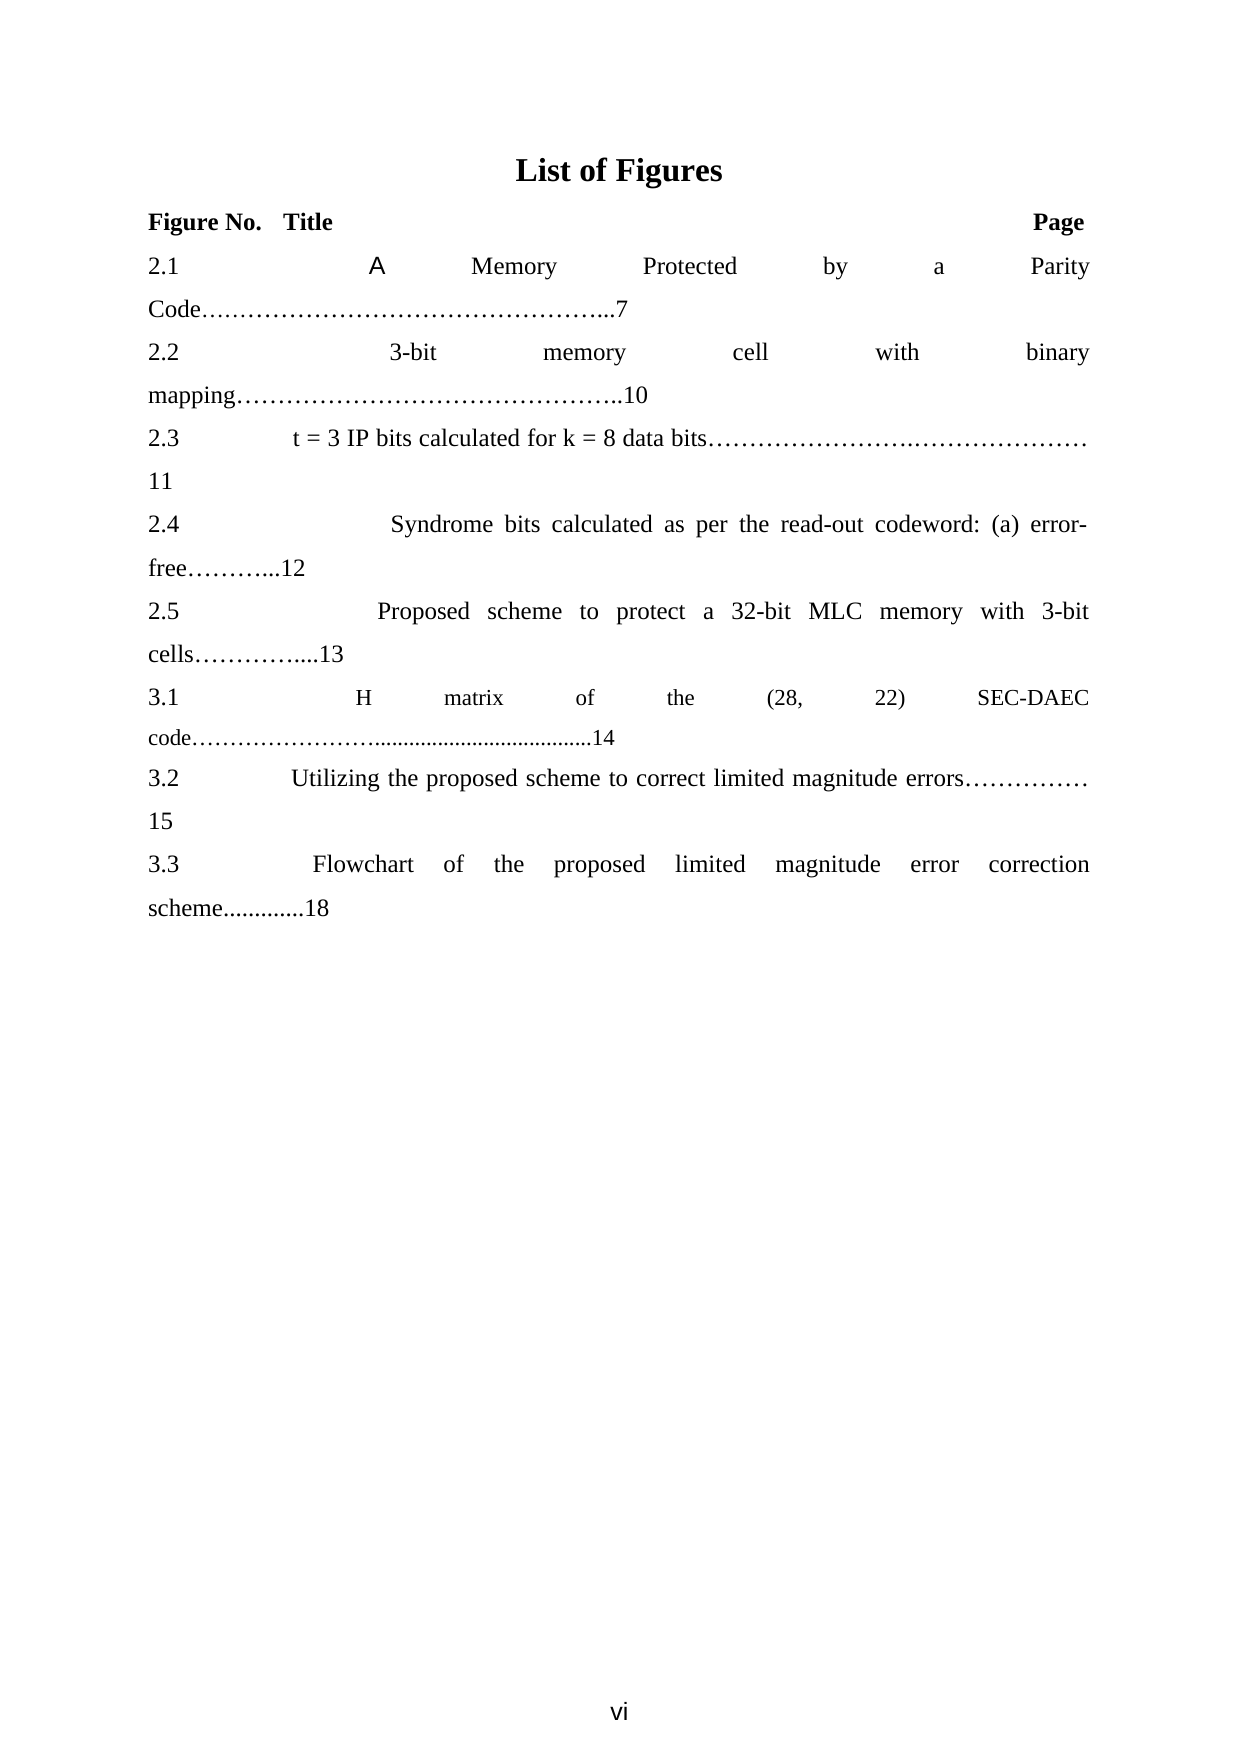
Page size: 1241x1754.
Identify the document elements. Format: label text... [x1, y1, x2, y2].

text 2.1 A Memory Protected by a Parity Code…………………………………………...7 [148, 251, 1090, 323]
text 2.3 t = 3 IP bits calculated for k = 8 data bits…………………….…………………11 [148, 423, 1090, 495]
text 2.2 3-bit memory cell with binary mapping………………………………………..10 [148, 337, 1090, 409]
text 2.4 Syndrome bits calculated as per the read-out codeword: (a) error-free………...12 [148, 509, 1090, 581]
text 3.2 Utilizing the proposed scheme to correct limited magnitude errors……………15 [148, 763, 1090, 835]
text 3.1 H matrix of the (28, 22) SEC-DAEC code……………………......................................14 [148, 682, 1090, 750]
text Figure No. Title Page [148, 207, 1090, 236]
text List of Figures [148, 150, 1090, 188]
text 3.3 Flowchart of the proposed limited magnitude error correction scheme.............18 [148, 849, 1090, 921]
text 2.5 Proposed scheme to protect a 32-bit MLC memory with 3-bit cells…………....13 [148, 596, 1090, 668]
